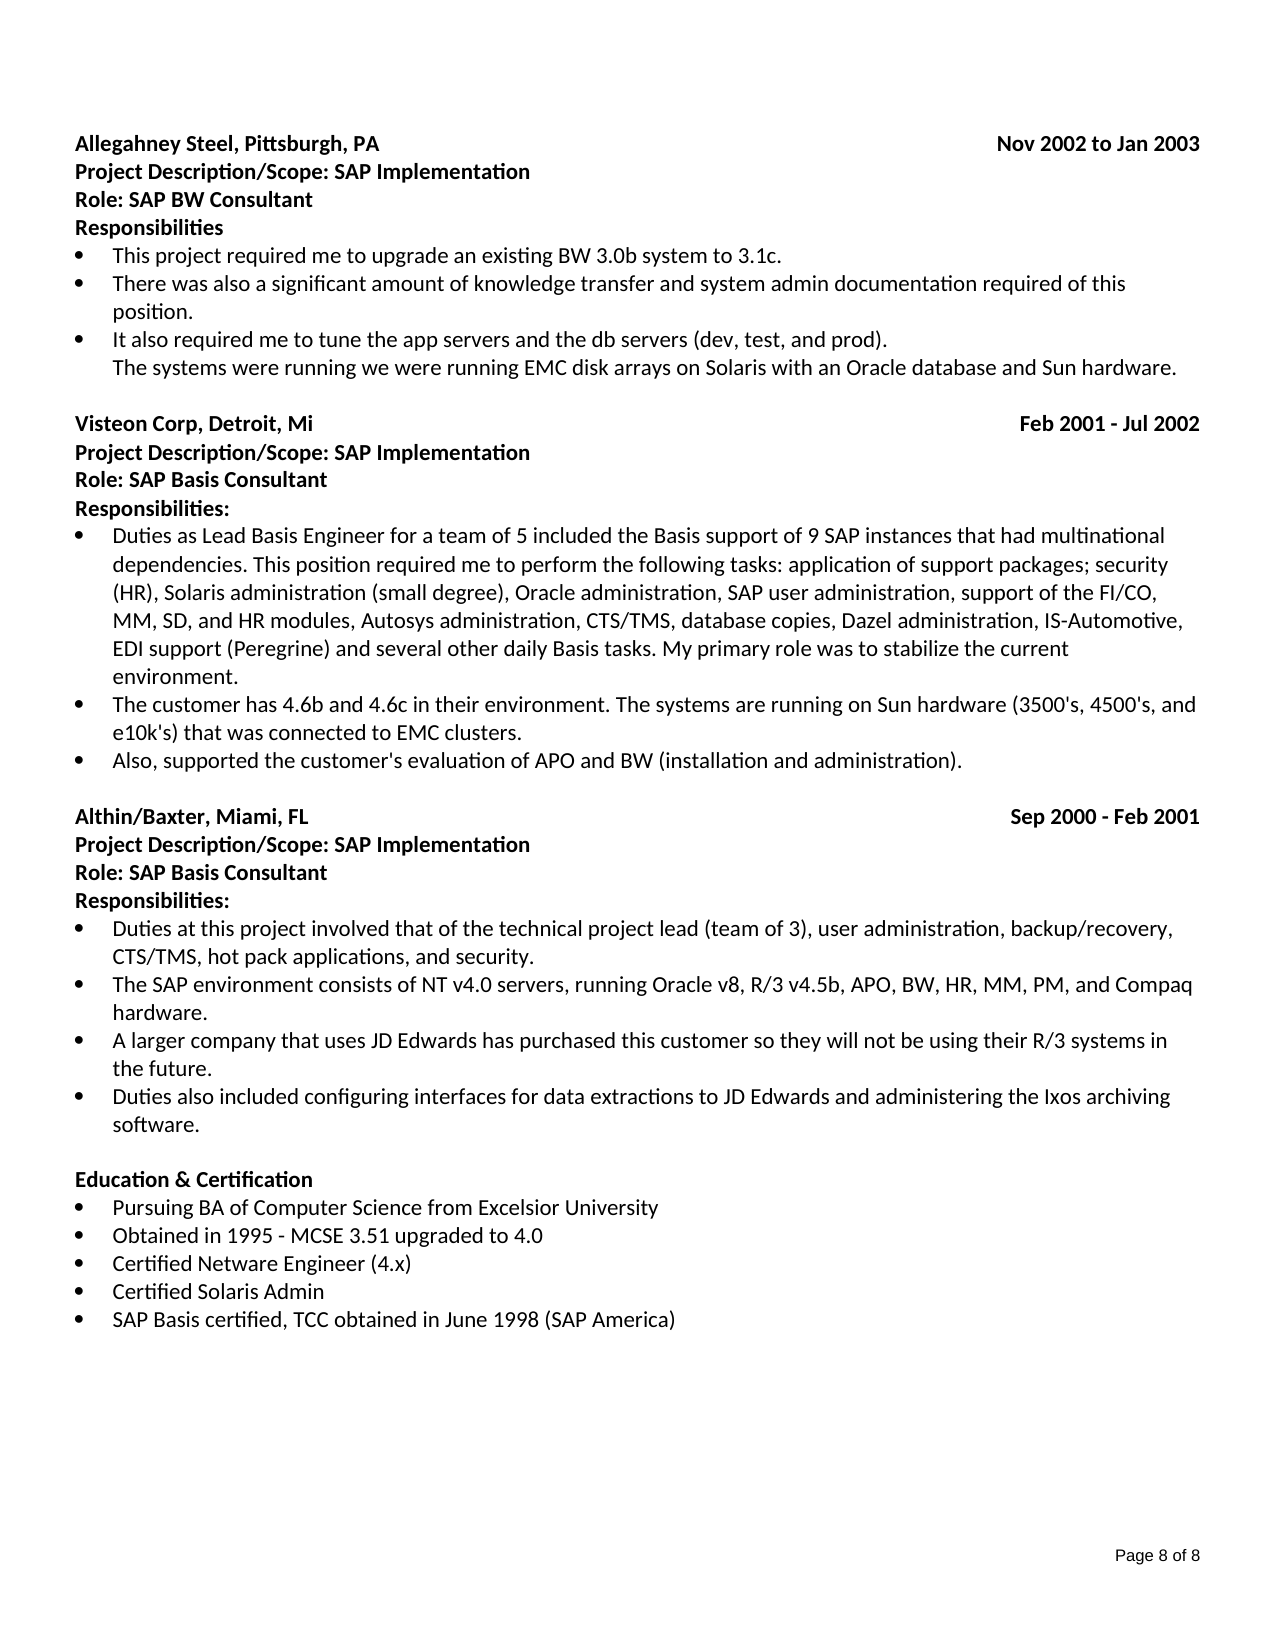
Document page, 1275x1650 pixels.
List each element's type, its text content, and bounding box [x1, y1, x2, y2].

list Certified Solaris Admin [75, 1277, 1200, 1305]
list Duties as Lead Basis Engineer for a team of 5 included the Basis support of 9 SAP instances that had multinational dependencies. This position required me to perform the following tasks: application of support packages; security (HR), Solaris administration (small degree), Oracle administration, SAP user administration, support of the FI/CO, MM, SD, and HR modules, Autosys administration, CTS/TMS, database copies, Dazel administration, IS-Automotive, EDI support (Peregrine) and several other daily Basis tasks. My primary role was to stabilize the current environment. [75, 522, 1200, 690]
text Responsibilities: [75, 886, 1200, 914]
text Role: SAP Basis Consultant [75, 466, 1200, 494]
text Responsibilities [75, 213, 1200, 241]
list This project required me to upgrade an existing BW 3.0b system to 3.1c. [75, 241, 1200, 269]
list Certified Netware Engineer (4.x) [75, 1249, 1200, 1277]
list The customer has 4.6b and 4.6c in their environment. The systems are running on Sun hardware (3500's, 4500's, and e10k's) that was connected to EMC clusters. [75, 690, 1200, 746]
list Also, supported the customer's evaluation of APO and BW (installation and administration). [75, 746, 1200, 774]
text Project Description/Scope: SAP Implementation [75, 438, 1200, 466]
text Role: SAP Basis Consultant [75, 858, 1200, 886]
list Duties also included configuring interfaces for data extractions to JD Edwards and administering the Ixos archiving software. [75, 1082, 1200, 1138]
list Obtained in 1995 - MCSE 3.51 upgraded to 4.0 [75, 1221, 1200, 1249]
list SAP Basis certified, TCC obtained in June 1998 (SAP America) [75, 1305, 1200, 1333]
list There was also a significant amount of knowledge transfer and system admin documentation required of this position. [75, 269, 1200, 326]
text Project Description/Scope: SAP Implementation [75, 157, 1200, 185]
list Duties at this project involved that of the technical project lead (team of 3), user administration, backup/recovery, CTS/TMS, hot pack applications, and security. [75, 914, 1200, 970]
text Althin/Baxter, Miami, FL Sep 2000 - Feb 2001 [75, 802, 1200, 830]
list It also required me to tune the app servers and the db servers (dev, test, and prod). The systems were running we were running EMC disk arrays on Solaris with an Oracle database and Sun hardware. [75, 326, 1200, 382]
text Role: SAP BW Consultant [75, 185, 1200, 213]
list A larger company that uses JD Edwards has purchased this customer so they will not be using their R/3 systems in the future. [75, 1026, 1200, 1082]
text Responsibilities: [75, 494, 1200, 522]
text Project Description/Scope: SAP Implementation [75, 830, 1200, 858]
text Education & Certification [75, 1166, 1200, 1193]
list The SAP environment consists of NT v4.0 servers, running Oracle v8, R/3 v4.5b, APO, BW, HR, MM, PM, and Compaq hardware. [75, 970, 1200, 1026]
list Pursuing BA of Computer Science from Excelsior University [75, 1193, 1200, 1221]
text Visteon Corp, Detroit, Mi Feb 2001 - Jul 2002 [75, 409, 1200, 438]
text Allegahney Steel, Pittsburgh, PA Nov 2002 to Jan 2003 [75, 129, 1200, 157]
